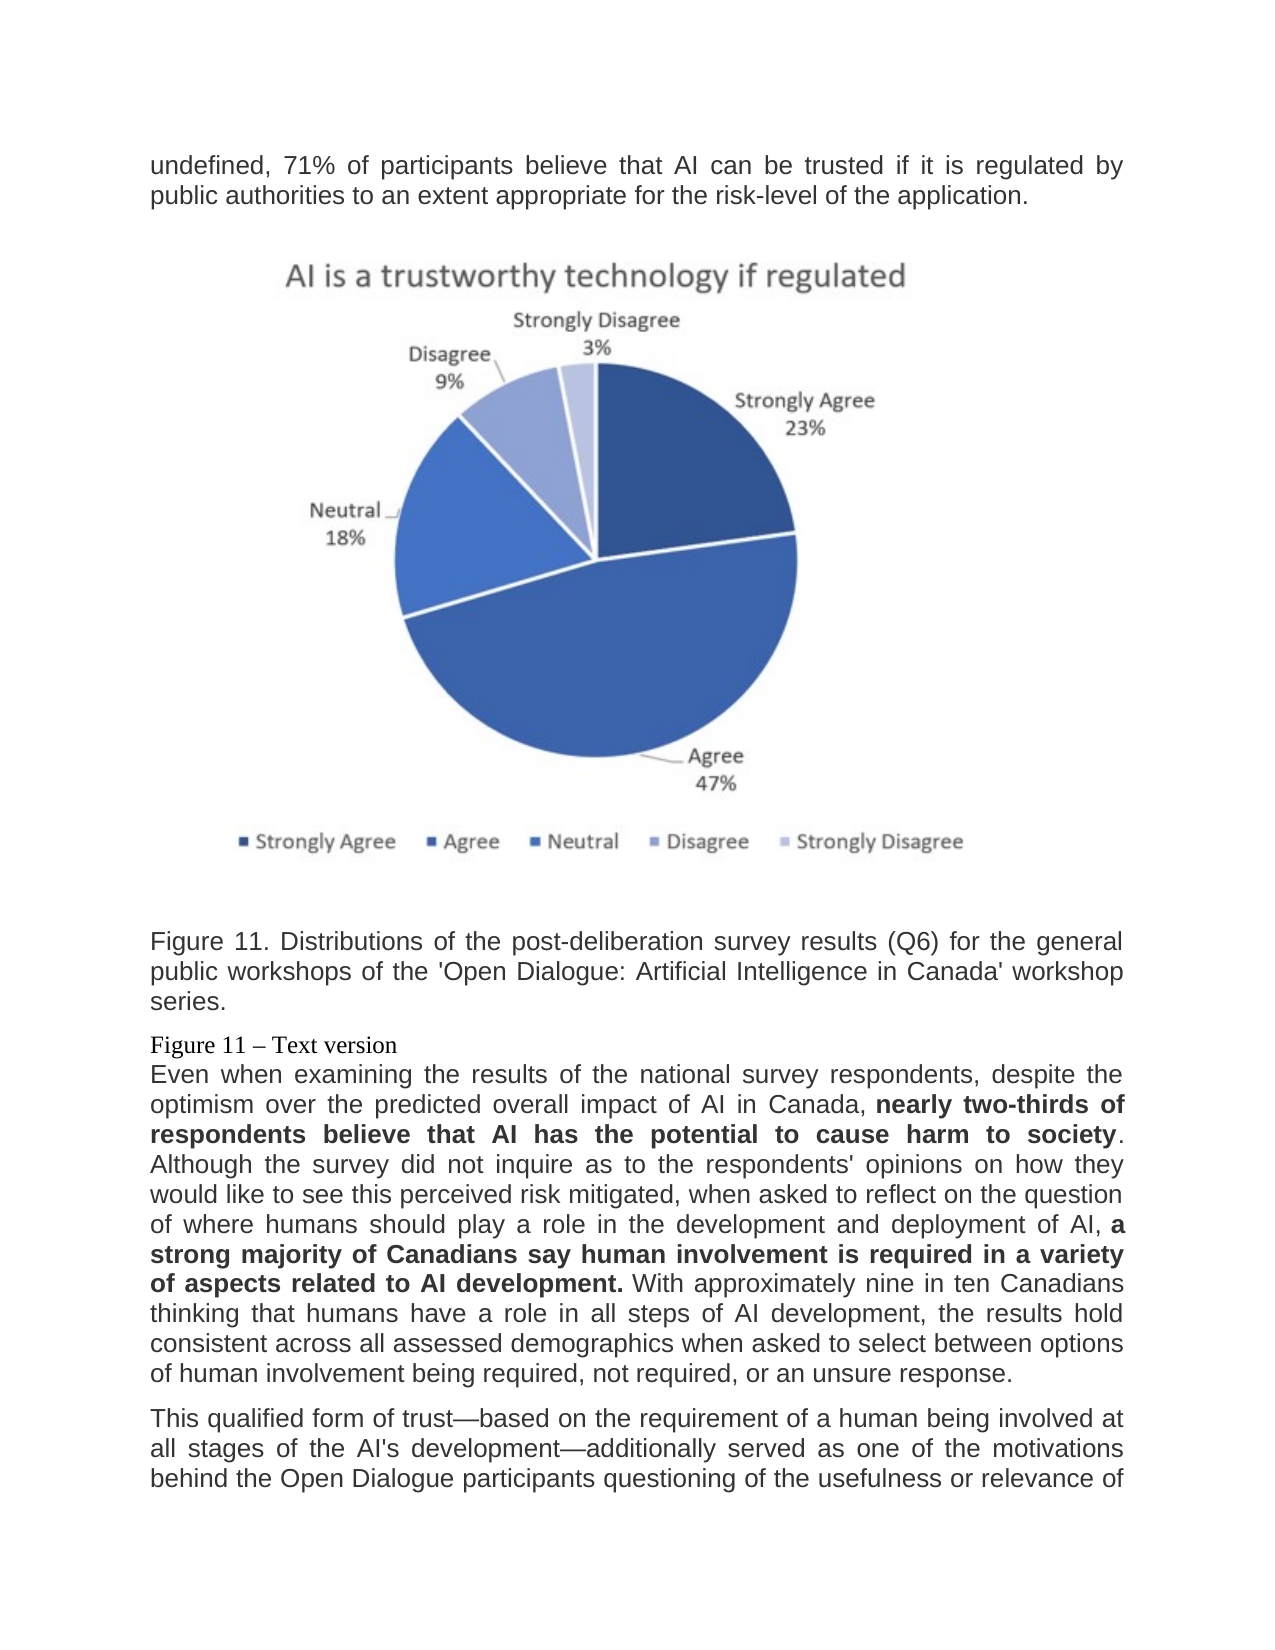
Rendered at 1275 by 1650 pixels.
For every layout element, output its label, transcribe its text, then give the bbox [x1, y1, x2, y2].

text Even when examining the results of the national survey respondents, despite the optimism over the predicted overall impact of AI in Canada, nearly two-thirds of respondents believe that AI has the potential to cause harm to society. Although the survey did not inquire as to the respondents' opinions on how they would like to see this perceived risk mitigated, when asked to reflect on the question of where humans should play a role in the development and deployment of AI, a strong majority of Canadians say human involvement is required in a variety of aspects related to AI development. With approximately nine in ten Canadians thinking that humans have a role in all steps of AI development, the results hold consistent across all assessed demographics when asked to select between options of human involvement being required, not required, or an unsure response. [150, 1059, 1125, 1388]
text Figure 11. Distributions of the post-deliberation survey results (Q6) for the general public workshops of the 'Open Dialogue: Artificial Intelligence in Canada' workshop series. [150, 926, 1125, 1016]
text Figure 11 – Text version [150, 1031, 1125, 1059]
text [150, 150, 1125, 210]
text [150, 1403, 1125, 1493]
picture [150, 224, 1057, 911]
